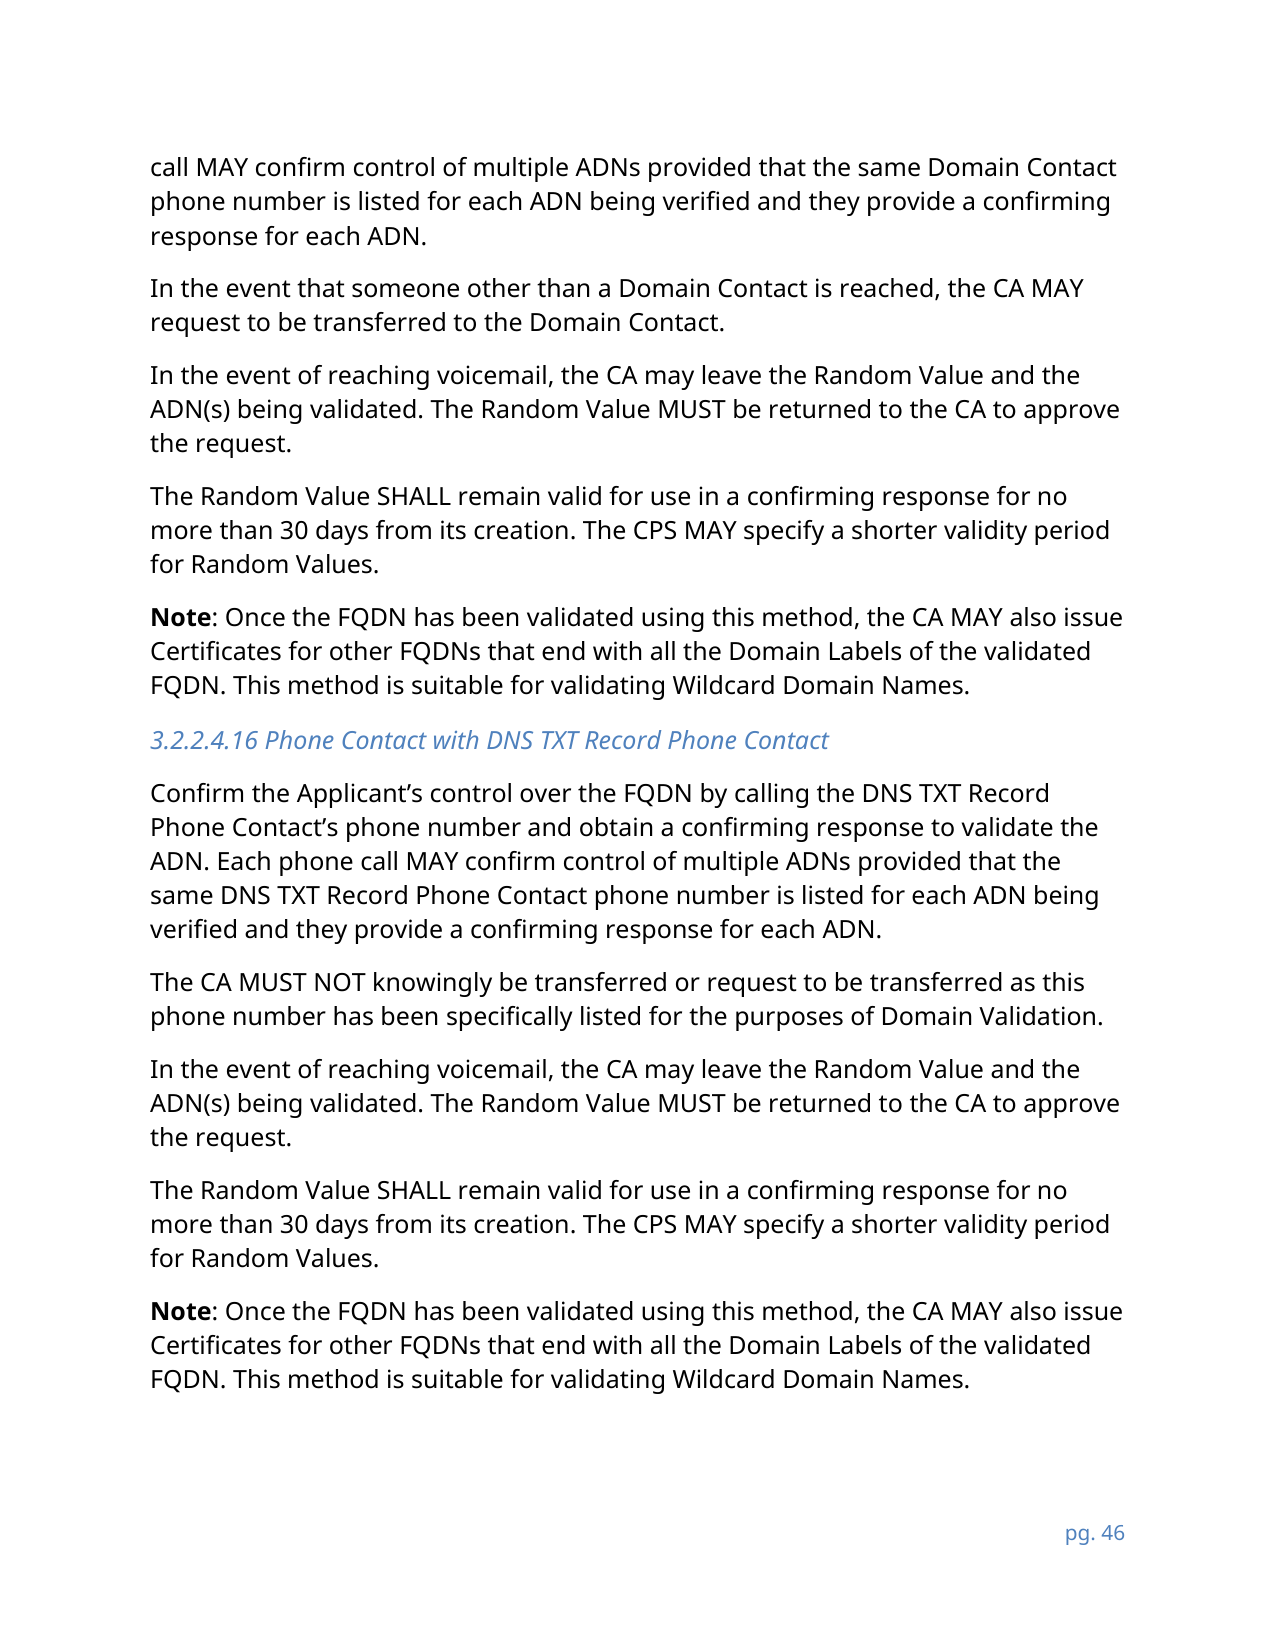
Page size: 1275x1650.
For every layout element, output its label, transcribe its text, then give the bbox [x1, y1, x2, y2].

text The CA MUST NOT knowingly be transferred or request to be transferred as this phone number has been specifically listed for the purposes of Domain Validation. [150, 964, 1125, 1033]
text In the event of reaching voicemail, the CA may leave the Random Value and the ADN(s) being validated. The Random Value MUST be returned to the CA to approve the request. [150, 1051, 1125, 1154]
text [150, 150, 1125, 252]
text In the event that someone other than a Domain Contact is reached, the CA MAY request to be transferred to the Domain Contact. [150, 271, 1125, 339]
text The Random Value SHALL remain valid for use in a confirming response for no more than 30 days from its creation. The CPS MAY specify a shorter validity period for Random Values. [150, 479, 1125, 581]
text In the event of reaching voicemail, the CA may leave the Random Value and the ADN(s) being validated. The Random Value MUST be returned to the CA to approve the request. [150, 358, 1125, 460]
subtitle 3.2.2.4.16 Phone Contact with DNS TXT Record Phone Contact [150, 723, 1125, 757]
text Note: Once the FQDN has been validated using this method, the CA MAY also issue Certificates for other FQDNs that end with all the Domain Labels of the validated FQDN. This method is suitable for validating Wildcard Domain Names. [150, 1293, 1125, 1396]
text Confirm the Applicant’s control over the FQDN by calling the DNS TXT Record Phone Contact’s phone number and obtain a confirming response to validate the ADN. Each phone call MAY confirm control of multiple ADNs provided that the same DNS TXT Record Phone Contact phone number is listed for each ADN being verified and they provide a confirming response for each ADN. [150, 776, 1125, 946]
text The Random Value SHALL remain valid for use in a confirming response for no more than 30 days from its creation. The CPS MAY specify a shorter validity period for Random Values. [150, 1172, 1125, 1274]
text Note: Once the FQDN has been validated using this method, the CA MAY also issue Certificates for other FQDNs that end with all the Domain Labels of the validated FQDN. This method is suitable for validating Wildcard Domain Names. [150, 600, 1125, 702]
